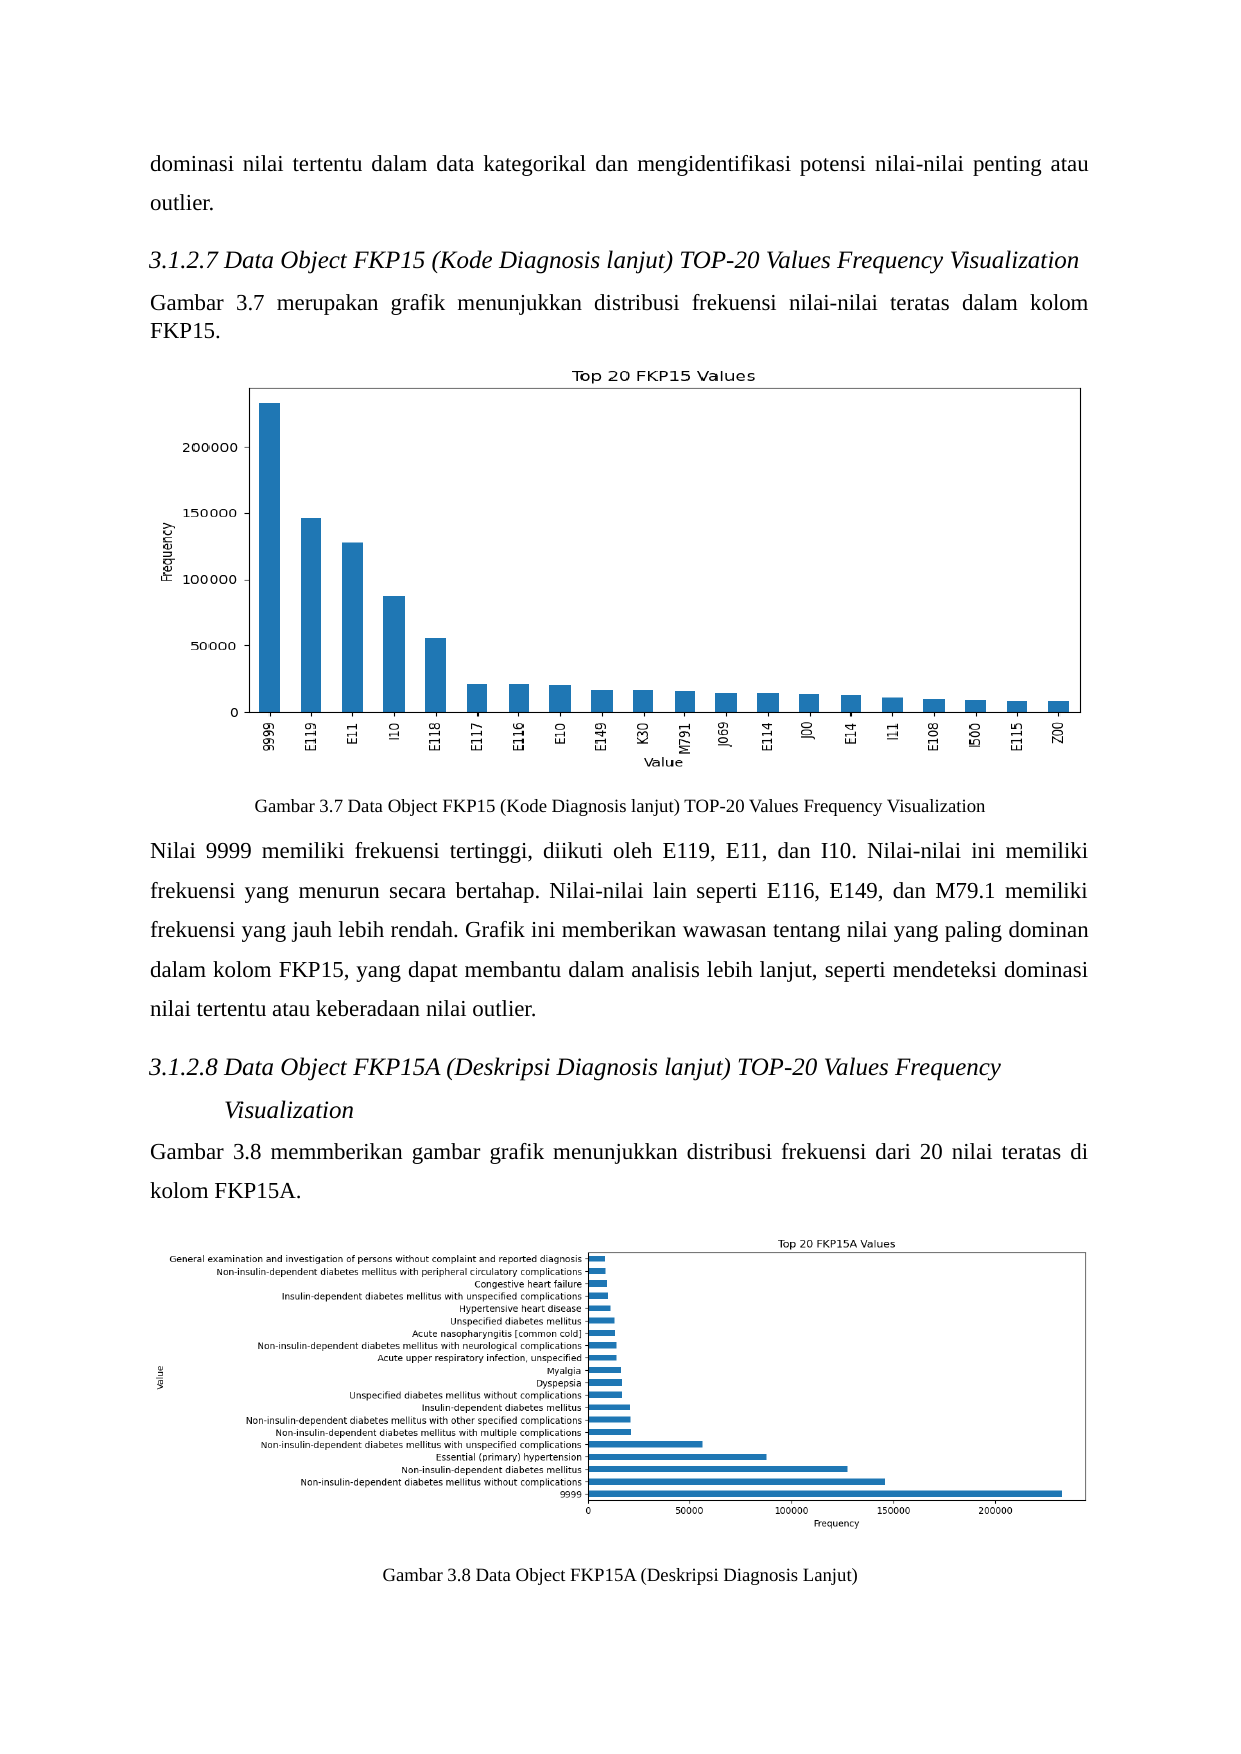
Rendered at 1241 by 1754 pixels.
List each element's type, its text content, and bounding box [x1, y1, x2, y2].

text Gambar 3.7 merupakan grafik menunjukkan distribusi frekuensi nilai-nilai teratas dalam kolom FKP15. [150, 289, 1090, 343]
picture [150, 362, 1090, 777]
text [150, 150, 1090, 216]
text Gambar 3.7 Data Object FKP15 (Kode Diagnosis lanjut) TOP-20 Values Frequency Visualization [150, 795, 1090, 817]
text Gambar 3.8 Data Object FKP15A (Deskripsi Diagnosis Lanjut) [150, 1564, 1090, 1586]
subtitle Data Object FKP15 (Kode Diagnosis lanjut) TOP-20 Values Frequency Visualization [149, 246, 1090, 274]
subtitle Data Object FKP15A (Deskripsi Diagnosis lanjut) TOP-20 Values Frequency Visualization [149, 1052, 1090, 1123]
text Gambar 3.8 memmberikan gambar grafik menunjukkan distribusi frekuensi dari 20 nilai teratas di kolom FKP15A. [150, 1138, 1090, 1204]
picture [150, 1233, 1091, 1534]
text Nilai 9999 memiliki frekuensi tertinggi, diikuti oleh E119, E11, dan I10. Nilai-nilai ini memiliki frekuensi yang menurun secara bertahap. Nilai-nilai lain seperti E116, E149, dan M79.1 memiliki frekuensi yang jauh lebih rendah. Grafik ini memberikan wawasan tentang nilai yang paling dominan dalam kolom FKP15, yang dapat membantu dalam analisis lebih lanjut, seperti mendeteksi dominasi nilai tertentu atau keberadaan nilai outlier. [150, 837, 1090, 1022]
